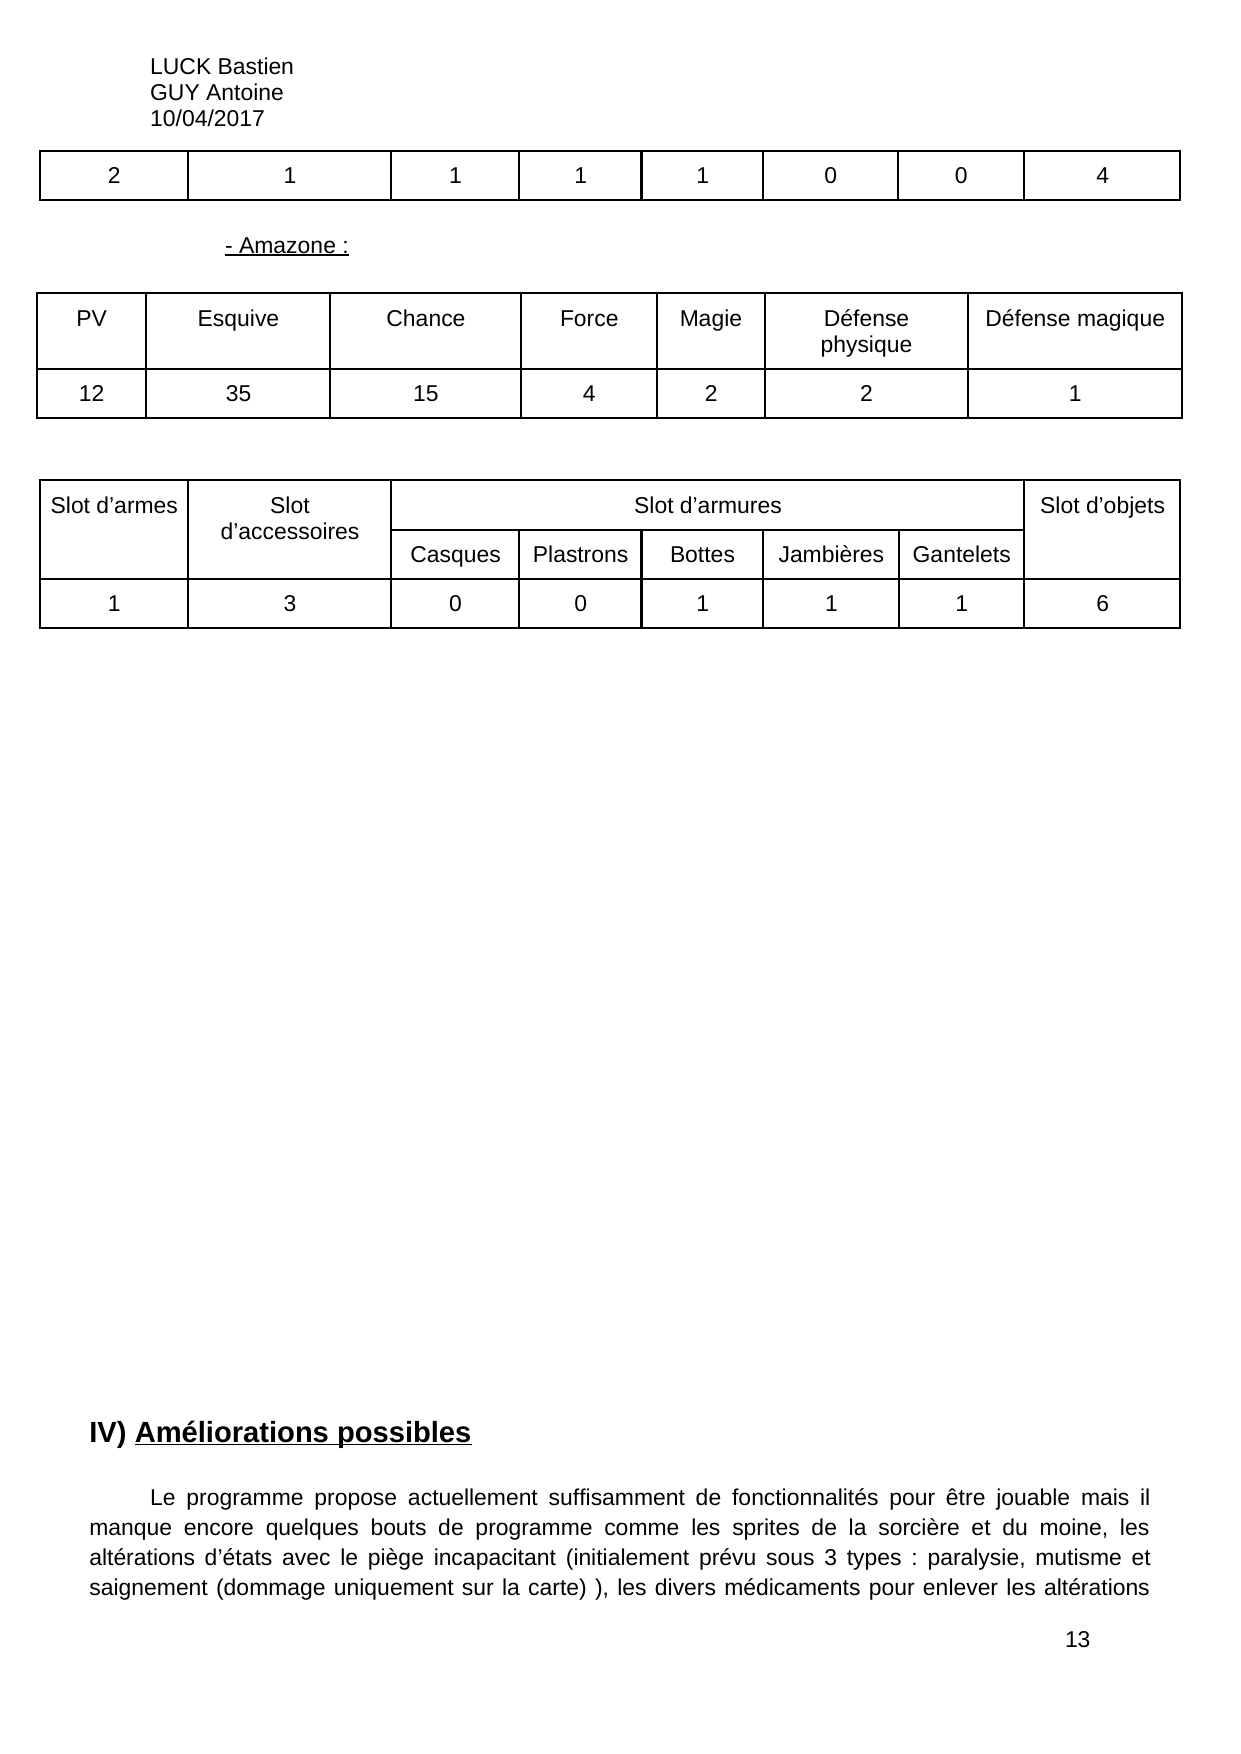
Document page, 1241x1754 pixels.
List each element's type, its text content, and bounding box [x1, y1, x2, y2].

text IV) Améliorations possibles [89, 1415, 1151, 1448]
table_header Magie [658, 294, 764, 368]
table_cell 6 [1025, 580, 1179, 627]
table_cell 12 [38, 370, 145, 417]
table_cell 1 [900, 580, 1023, 627]
table_cell 3 [189, 580, 390, 627]
table_cell 1 [520, 152, 640, 199]
table_header Chance [331, 294, 520, 368]
table_cell 0 [764, 152, 897, 199]
table_cell 2 [41, 152, 187, 199]
table_cell Bottes [643, 531, 762, 578]
table_header PV [38, 294, 145, 368]
table_cell 2 [658, 370, 764, 417]
table_cell 0 [392, 580, 518, 627]
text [89, 1483, 1151, 1600]
table_cell Gantelets [900, 531, 1023, 578]
table_cell Plastrons [520, 531, 640, 578]
table_header Slot d’objets [1025, 481, 1179, 578]
table_cell 0 [899, 152, 1023, 199]
table_header Force [522, 294, 656, 368]
table_header Défense physique [766, 294, 967, 368]
table_cell Jambières [764, 531, 898, 578]
table_cell 1 [189, 152, 390, 199]
text - Amazone : [150, 232, 1090, 258]
table_cell 35 [147, 370, 329, 417]
table_cell 1 [764, 580, 898, 627]
table_cell 1 [41, 580, 187, 627]
table_header Slot d’armures [392, 481, 1023, 529]
table_cell 1 [643, 152, 762, 199]
table_cell 15 [331, 370, 520, 417]
table_cell 4 [1025, 152, 1179, 199]
table_cell 2 [766, 370, 967, 417]
table_header Défense magique [969, 294, 1181, 368]
table_cell 0 [520, 580, 640, 627]
table_header Slot d’accessoires [189, 481, 390, 578]
table_cell 1 [643, 580, 762, 627]
table_header Slot d’armes [41, 481, 187, 578]
table_header Esquive [147, 294, 329, 368]
table_cell 4 [522, 370, 656, 417]
table_cell Casques [392, 531, 518, 578]
table_cell 1 [392, 152, 518, 199]
table_cell 1 [969, 370, 1181, 417]
